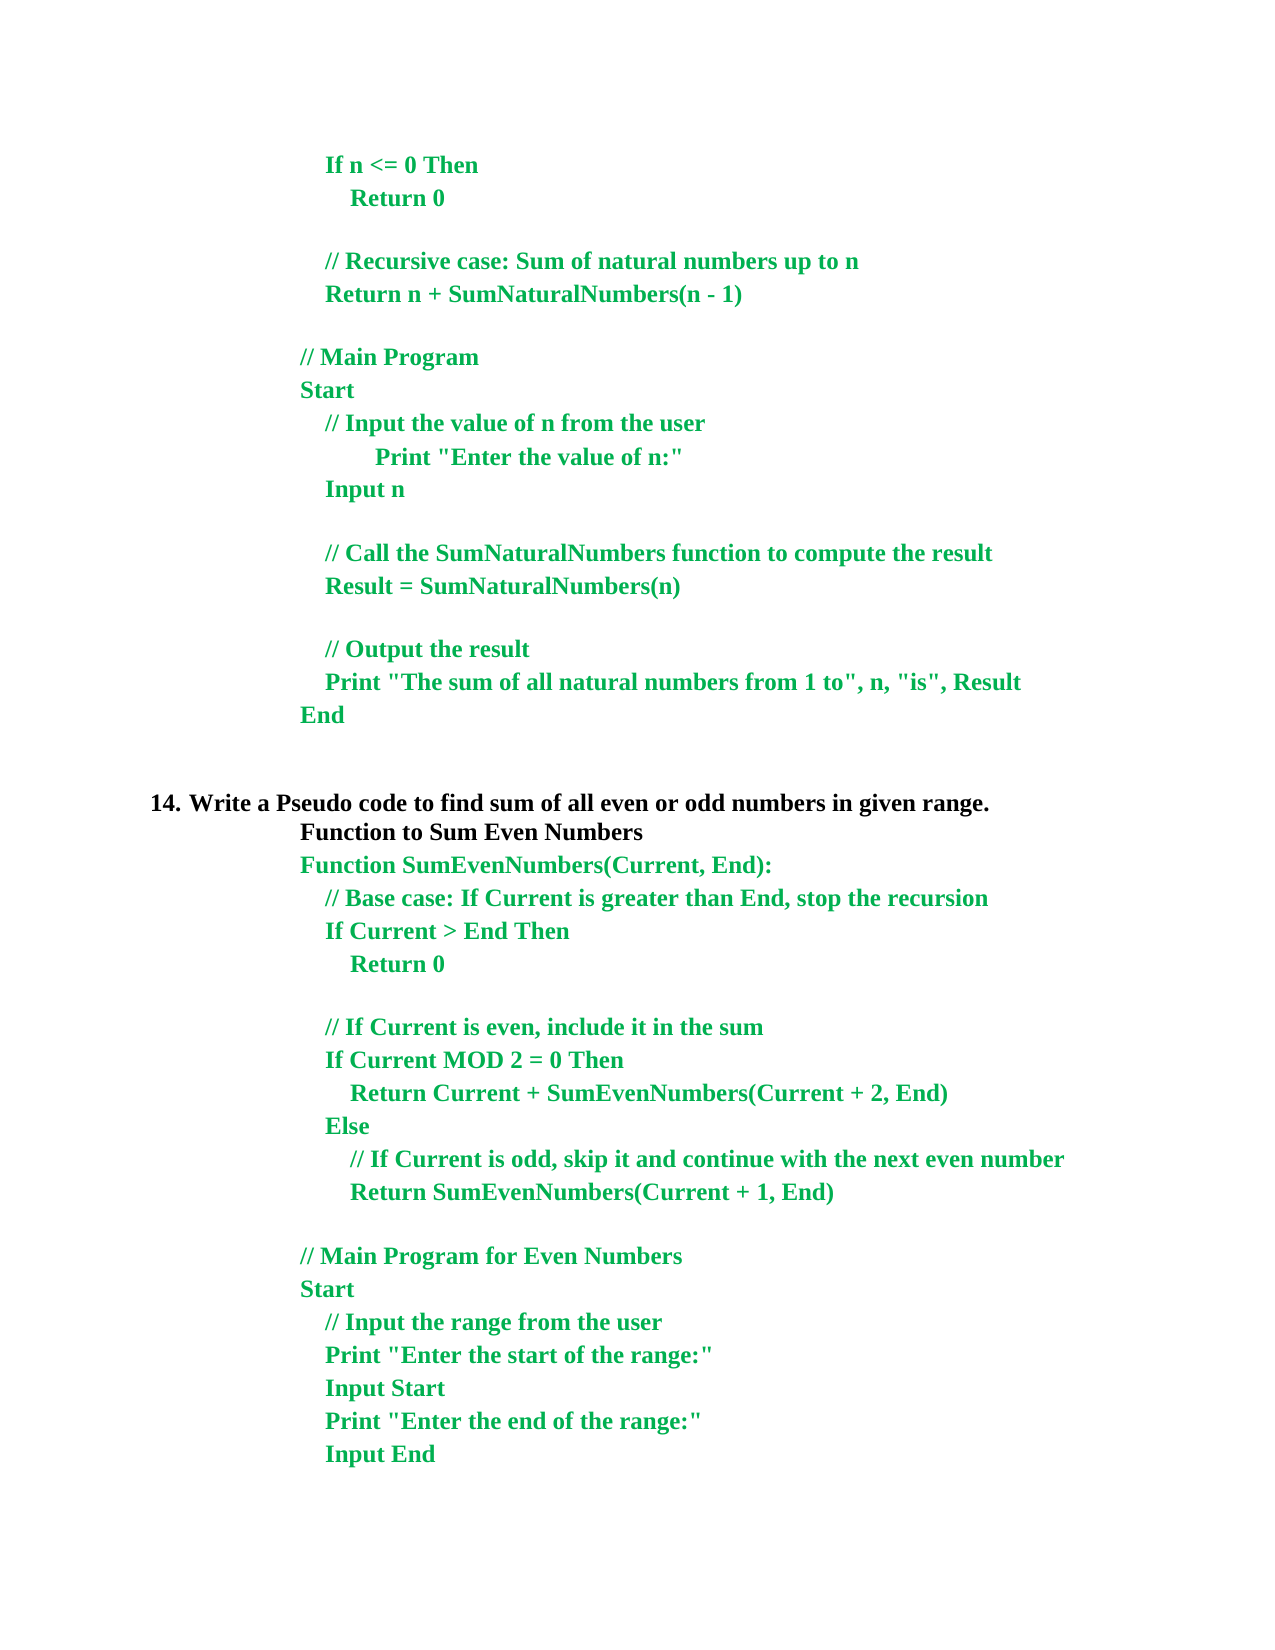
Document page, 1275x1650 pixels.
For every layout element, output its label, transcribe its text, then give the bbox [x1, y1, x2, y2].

text Input n [300, 474, 1125, 503]
text If n <= 0 Then [300, 150, 1125, 179]
text Print "The sum of all natural numbers from 1 to", n, "is", Result [300, 667, 1125, 696]
text // Output the result [300, 634, 1125, 663]
text Print "Enter the start of the range:" [300, 1340, 1125, 1368]
text // Main Program for Even Numbers [300, 1241, 1125, 1269]
text // If Current is odd, skip it and continue with the next even number [300, 1144, 1125, 1173]
text Return Current + SumEvenNumbers(Current + 2, End) [300, 1078, 1125, 1107]
text // Input the value of n from the user [300, 408, 1125, 437]
text If Current > End Then [300, 916, 1125, 945]
text Function to Sum Even Numbers [300, 817, 1125, 846]
text End [300, 700, 1125, 729]
text Print "Enter the end of the range:" [300, 1406, 1125, 1434]
text Return n + SumNaturalNumbers(n - 1) [300, 279, 1125, 308]
text Return 0 [300, 949, 1125, 978]
text // Recursive case: Sum of natural numbers up to n [300, 246, 1125, 275]
text Start [300, 376, 1125, 404]
text // Input the range from the user [300, 1307, 1125, 1336]
text Else [300, 1111, 1125, 1140]
text // Main Program [300, 342, 1125, 371]
text Return 0 [300, 183, 1125, 212]
text Print "Enter the value of n:" [300, 442, 1125, 470]
text Return SumEvenNumbers(Current + 1, End) [300, 1177, 1125, 1206]
text Function SumEvenNumbers(Current, End): [300, 850, 1125, 879]
text If Current MOD 2 = 0 Then [300, 1045, 1125, 1074]
text // If Current is even, include it in the sum [300, 1012, 1125, 1041]
text 14. Write a Pseudo code to find sum of all even or odd numbers in given range. [150, 788, 1125, 817]
text // Call the SumNaturalNumbers function to compute the result [300, 538, 1125, 567]
text Input Start [300, 1373, 1125, 1402]
text // Base case: If Current is greater than End, stop the recursion [300, 883, 1125, 912]
text Start [300, 1274, 1125, 1302]
text Result = SumNaturalNumbers(n) [300, 571, 1125, 599]
text Input End [300, 1439, 1125, 1468]
